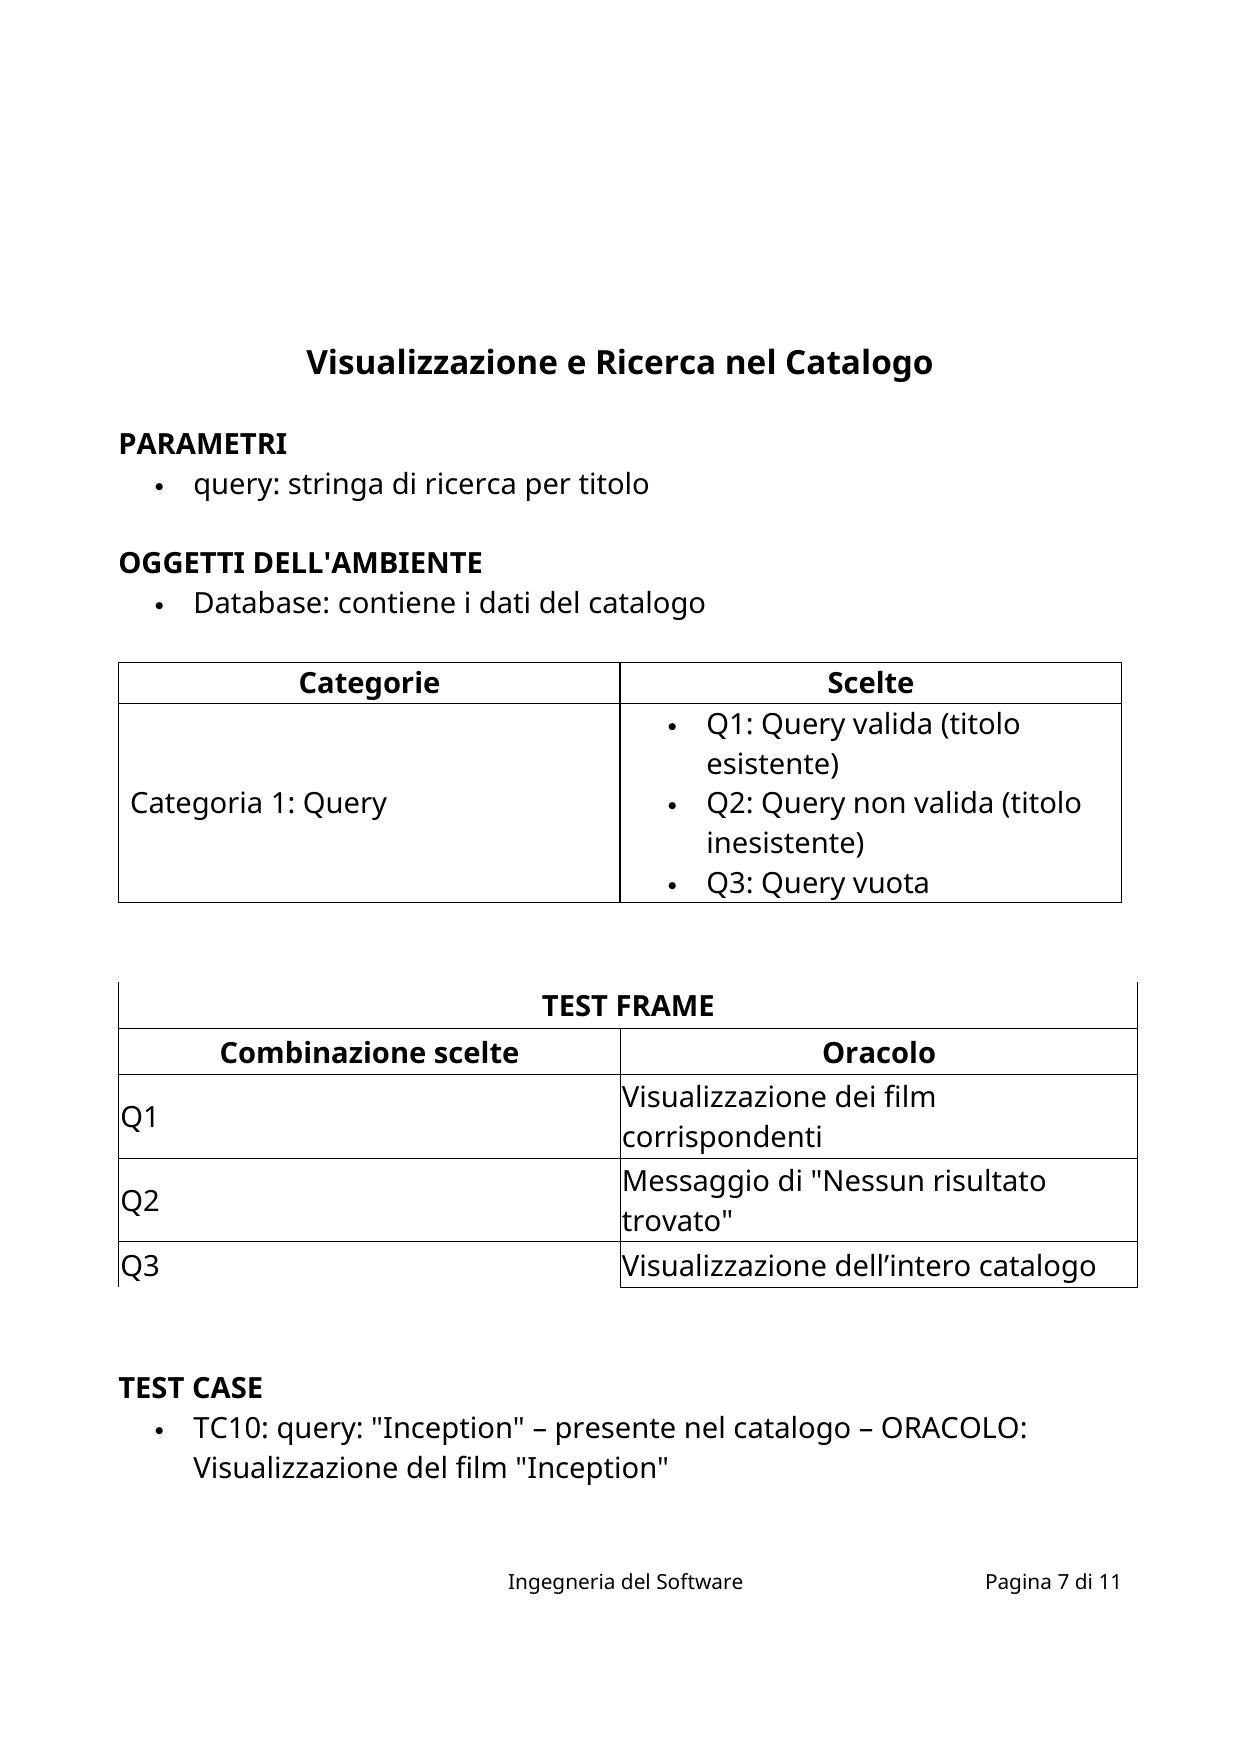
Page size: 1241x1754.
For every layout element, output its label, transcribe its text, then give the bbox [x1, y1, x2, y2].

table_cell Oracolo [621, 1029, 1137, 1074]
table_header Categorie [119, 663, 619, 702]
table_cell Categoria 1: Query [119, 704, 619, 902]
table_cell Visualizzazione dell’intero catalogo [621, 1242, 1137, 1287]
text TEST CASE [118, 1368, 1122, 1407]
list Database: contiene i dati del catalogo [156, 582, 1122, 622]
table_cell Messaggio di "Nessun risultato trovato" [621, 1159, 1137, 1241]
list query: stringa di ricerca per titolo [156, 463, 1122, 503]
list TC10: query: "Inception" – presente nel catalogo – ORACOLO: Visualizzazione del film "Inception" [156, 1407, 1122, 1487]
table_cell Combinazione scelte [119, 1029, 620, 1074]
table_cell Q2 [119, 1159, 620, 1241]
table_cell Visualizzazione dei film corrispondenti [621, 1075, 1137, 1158]
table_cell Q3 [119, 1242, 620, 1287]
table_cell Q1: Query valida (titolo esistente) Q2: Query non valida (titolo inesistente) Q3: Query vuota [621, 704, 1121, 902]
table_cell Q1 [119, 1075, 620, 1158]
table_header TEST FRAME [119, 982, 1137, 1028]
table_header Scelte [621, 663, 1121, 702]
text Visualizzazione e Ricerca nel Catalogo [118, 338, 1122, 384]
text OGGETTI DELL'AMBIENTE [118, 543, 1122, 582]
text PARAMETRI [118, 423, 1122, 463]
